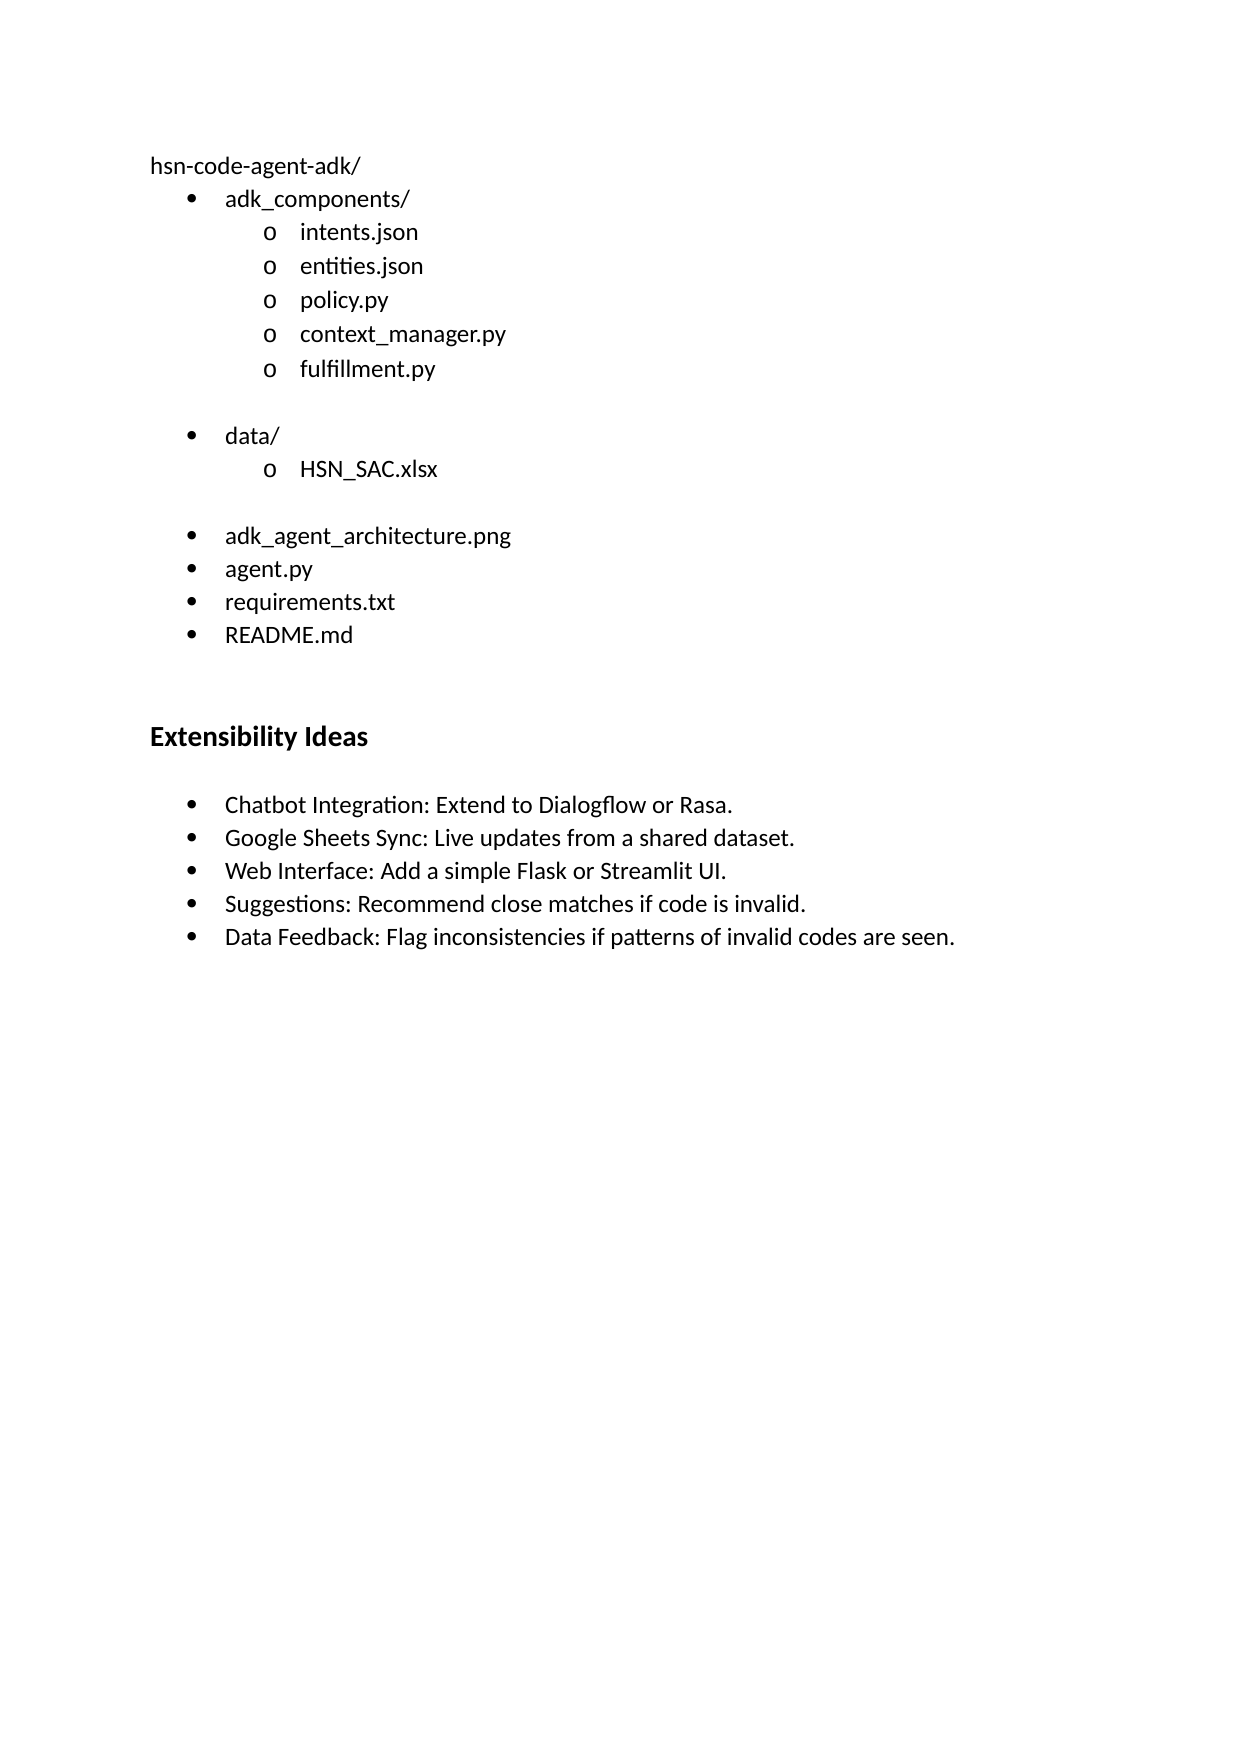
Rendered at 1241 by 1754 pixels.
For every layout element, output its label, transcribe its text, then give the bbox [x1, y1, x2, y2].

list Google Sheets Sync: Live updates from a shared dataset. [187, 822, 1090, 852]
list entities.json [262, 250, 1090, 282]
list Web Interface: Add a simple Flask or Streamlit UI. [187, 855, 1090, 885]
list HSN_SAC.xlsx [262, 453, 1090, 485]
list adk_agent_architecture.png [187, 520, 1090, 551]
text hsn-code-agent-adk/ [150, 150, 1090, 181]
list fulfillment.py [262, 353, 1090, 385]
list context_manager.py [262, 319, 1090, 350]
list Data Feedback: Flag inconsistencies if patterns of invalid codes are seen. [187, 921, 1090, 951]
text Extensibility Ideas [150, 718, 1090, 753]
list adk_components/ [187, 183, 1090, 213]
list Suggestions: Recommend close matches if code is invalid. [187, 888, 1090, 918]
list data/ [187, 420, 1090, 451]
list agent.py [187, 553, 1090, 584]
list intents.json [262, 216, 1090, 248]
list README.md [187, 619, 1090, 649]
list Chatbot Integration: Extend to Dialogflow or Rasa. [187, 789, 1090, 819]
list requirements.txt [187, 586, 1090, 617]
list policy.py [262, 284, 1090, 316]
